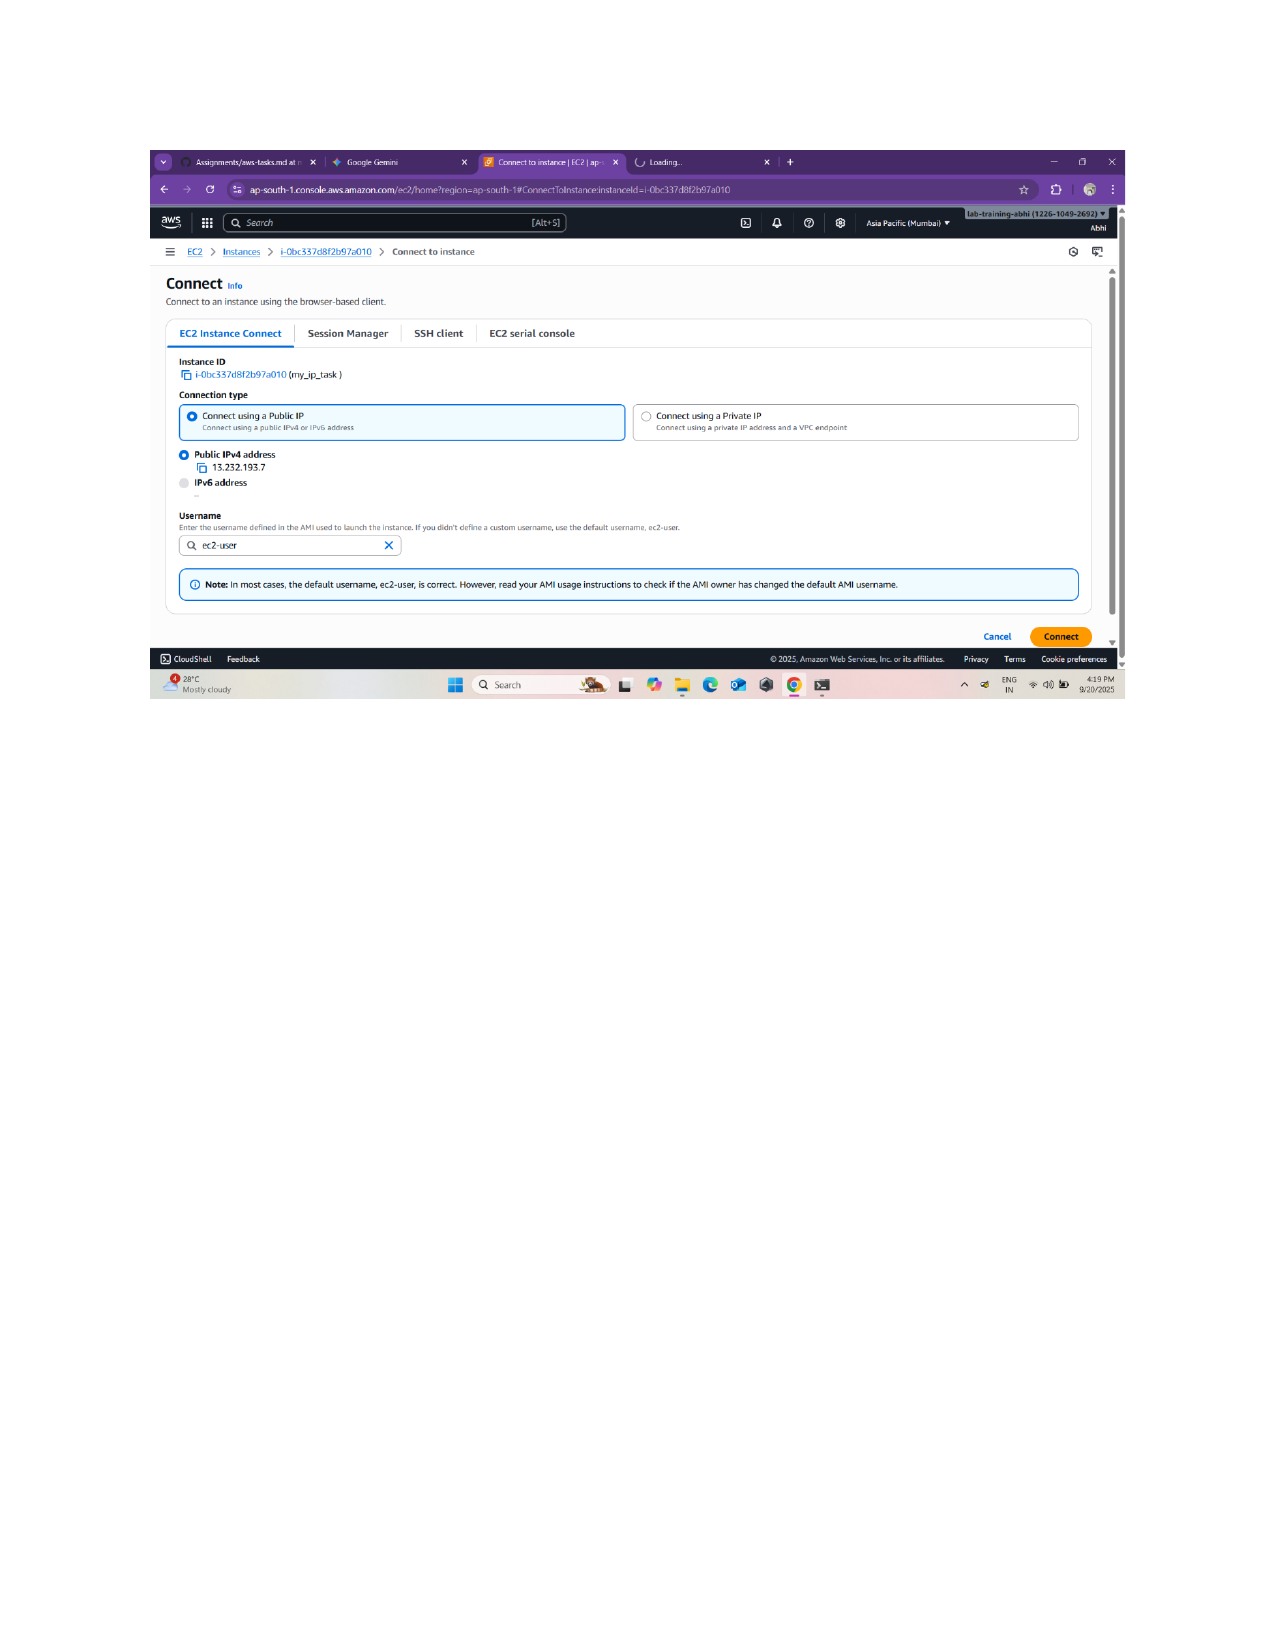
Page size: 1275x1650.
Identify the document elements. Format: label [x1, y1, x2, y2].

picture [150, 150, 1125, 699]
